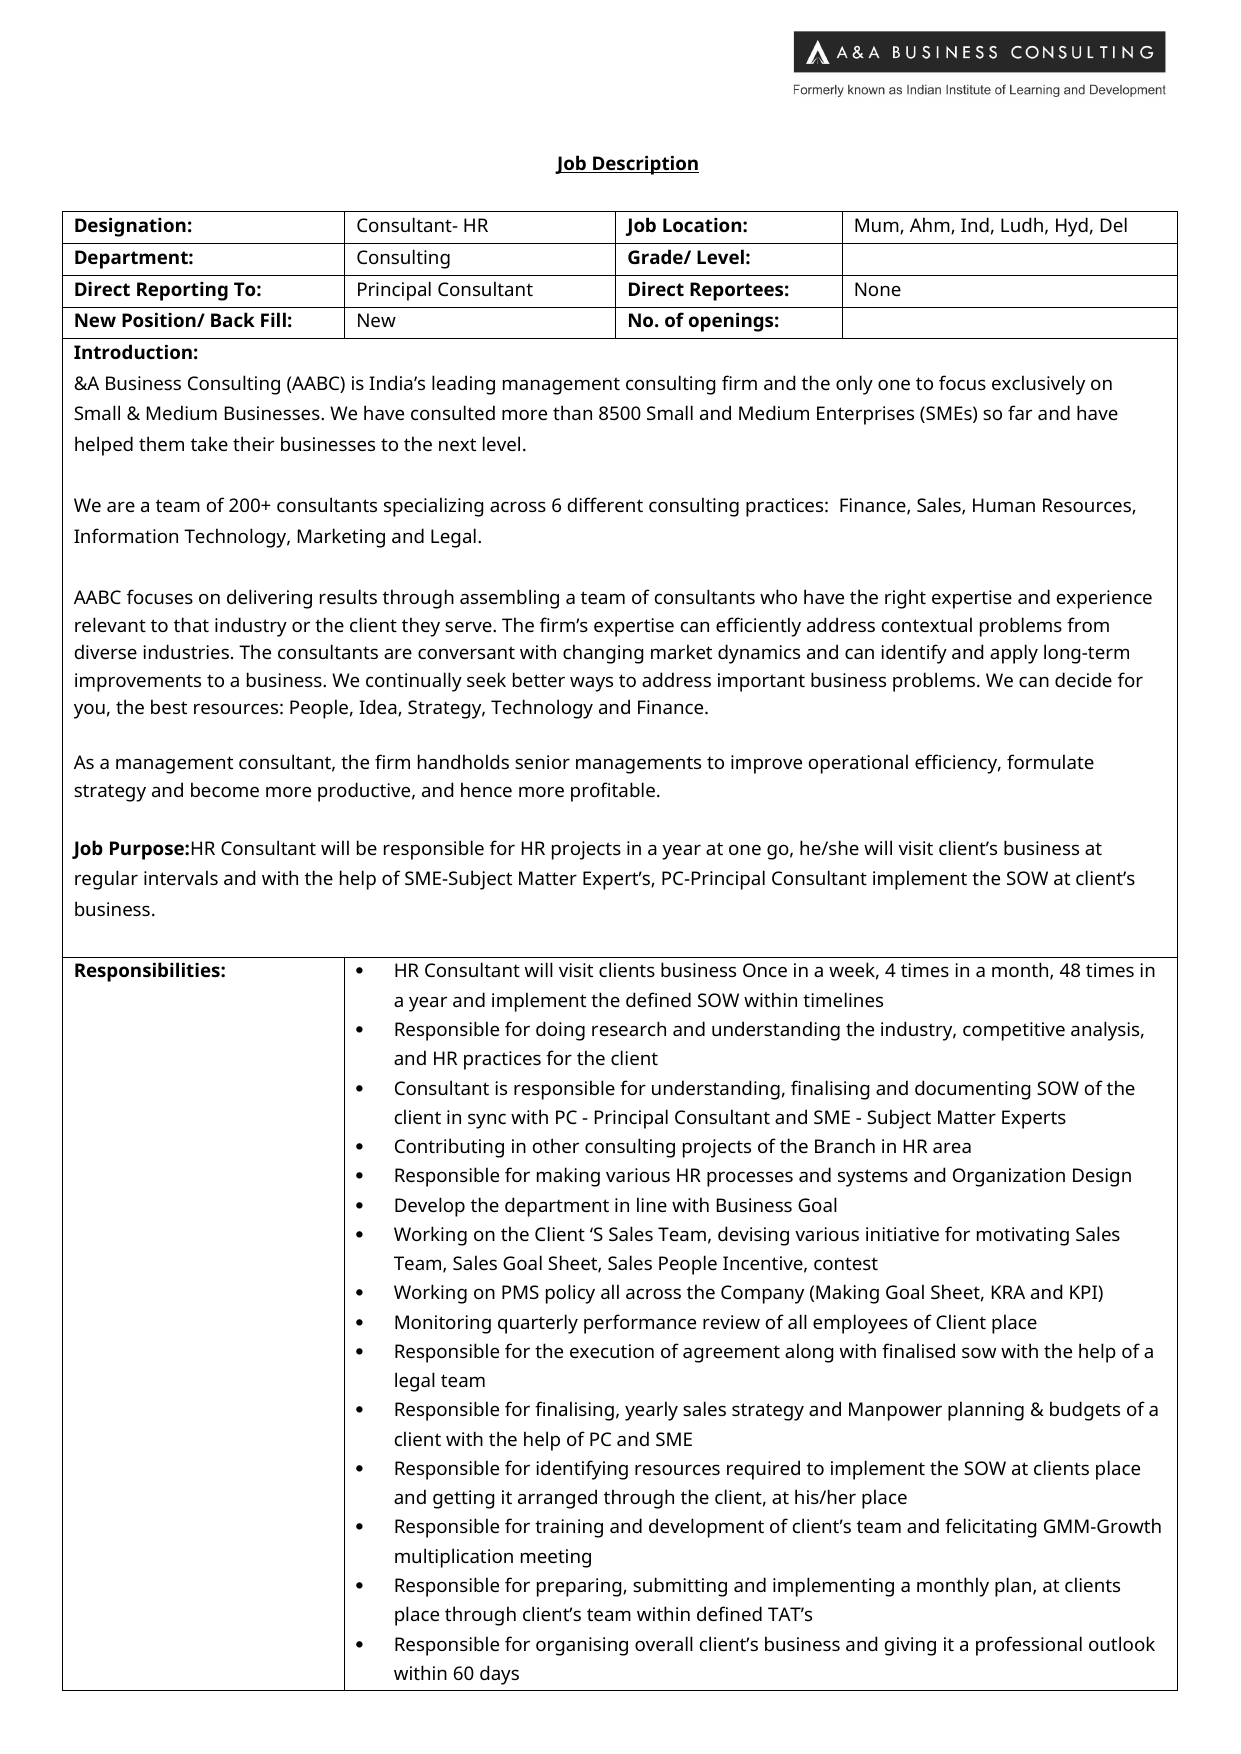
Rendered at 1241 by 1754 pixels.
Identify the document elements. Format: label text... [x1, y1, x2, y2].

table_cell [345, 958, 1177, 1689]
table_cell None [843, 276, 1177, 307]
table_cell Consulting [345, 244, 615, 275]
table_cell Department: [63, 244, 344, 275]
table_header Job Location: [616, 212, 842, 243]
table_cell Principal Consultant [345, 276, 615, 307]
table_header Designation: [63, 212, 344, 243]
picture [793, 31, 1166, 97]
table_cell [843, 308, 1177, 338]
table_cell Direct Reporting To: [63, 276, 344, 307]
table_cell Introduction: &A Business Consulting (AABC) is India’s leading management consulting firm and the only one to focus exclusively on Small & Medium Businesses. We have consulted more than 8500 Small and Medium Enterprises (SMEs) so far and have helped them take their businesses to the next level. We are a team of 200+ consultants specializing across 6 different consulting practices: Finance, Sales, Human Resources, Information Technology, Marketing and Legal. AABC focuses on delivering results through assembling a team of consultants who have the right expertise and experience relevant to that industry or the client they serve. The firm’s expertise can efficiently address contextual problems from diverse industries. The consultants are conversant with changing market dynamics and can identify and apply long-term improvements to a business. We continually seek better ways to address important business problems. We can decide for you, the best resources: People, Idea, Strategy, Technology and Finance. As a management consultant, the firm handholds senior managements to improve operational efficiency, formulate strategy and become more productive, and hence more profitable. Job Purpose:HR Consultant will be responsible for HR projects in a year at one go, he/she will visit client’s business at regular intervals and with the help of SME-Subject Matter Expert’s, PC-Principal Consultant implement the SOW at client’s business. [63, 339, 1177, 957]
table_cell Responsibilities: [63, 958, 344, 1689]
table_cell [843, 244, 1177, 275]
table_cell No. of openings: [616, 308, 842, 338]
table_cell New [345, 308, 615, 338]
table_header Consultant- HR [345, 212, 615, 243]
table_cell Direct Reportees: [616, 276, 842, 307]
table_cell New Position/ Back Fill: [63, 308, 344, 338]
table_header Mum, Ahm, Ind, Ludh, Hyd, Del [843, 212, 1177, 243]
text Job Description [64, 150, 1192, 176]
table_cell Grade/ Level: [616, 244, 842, 275]
